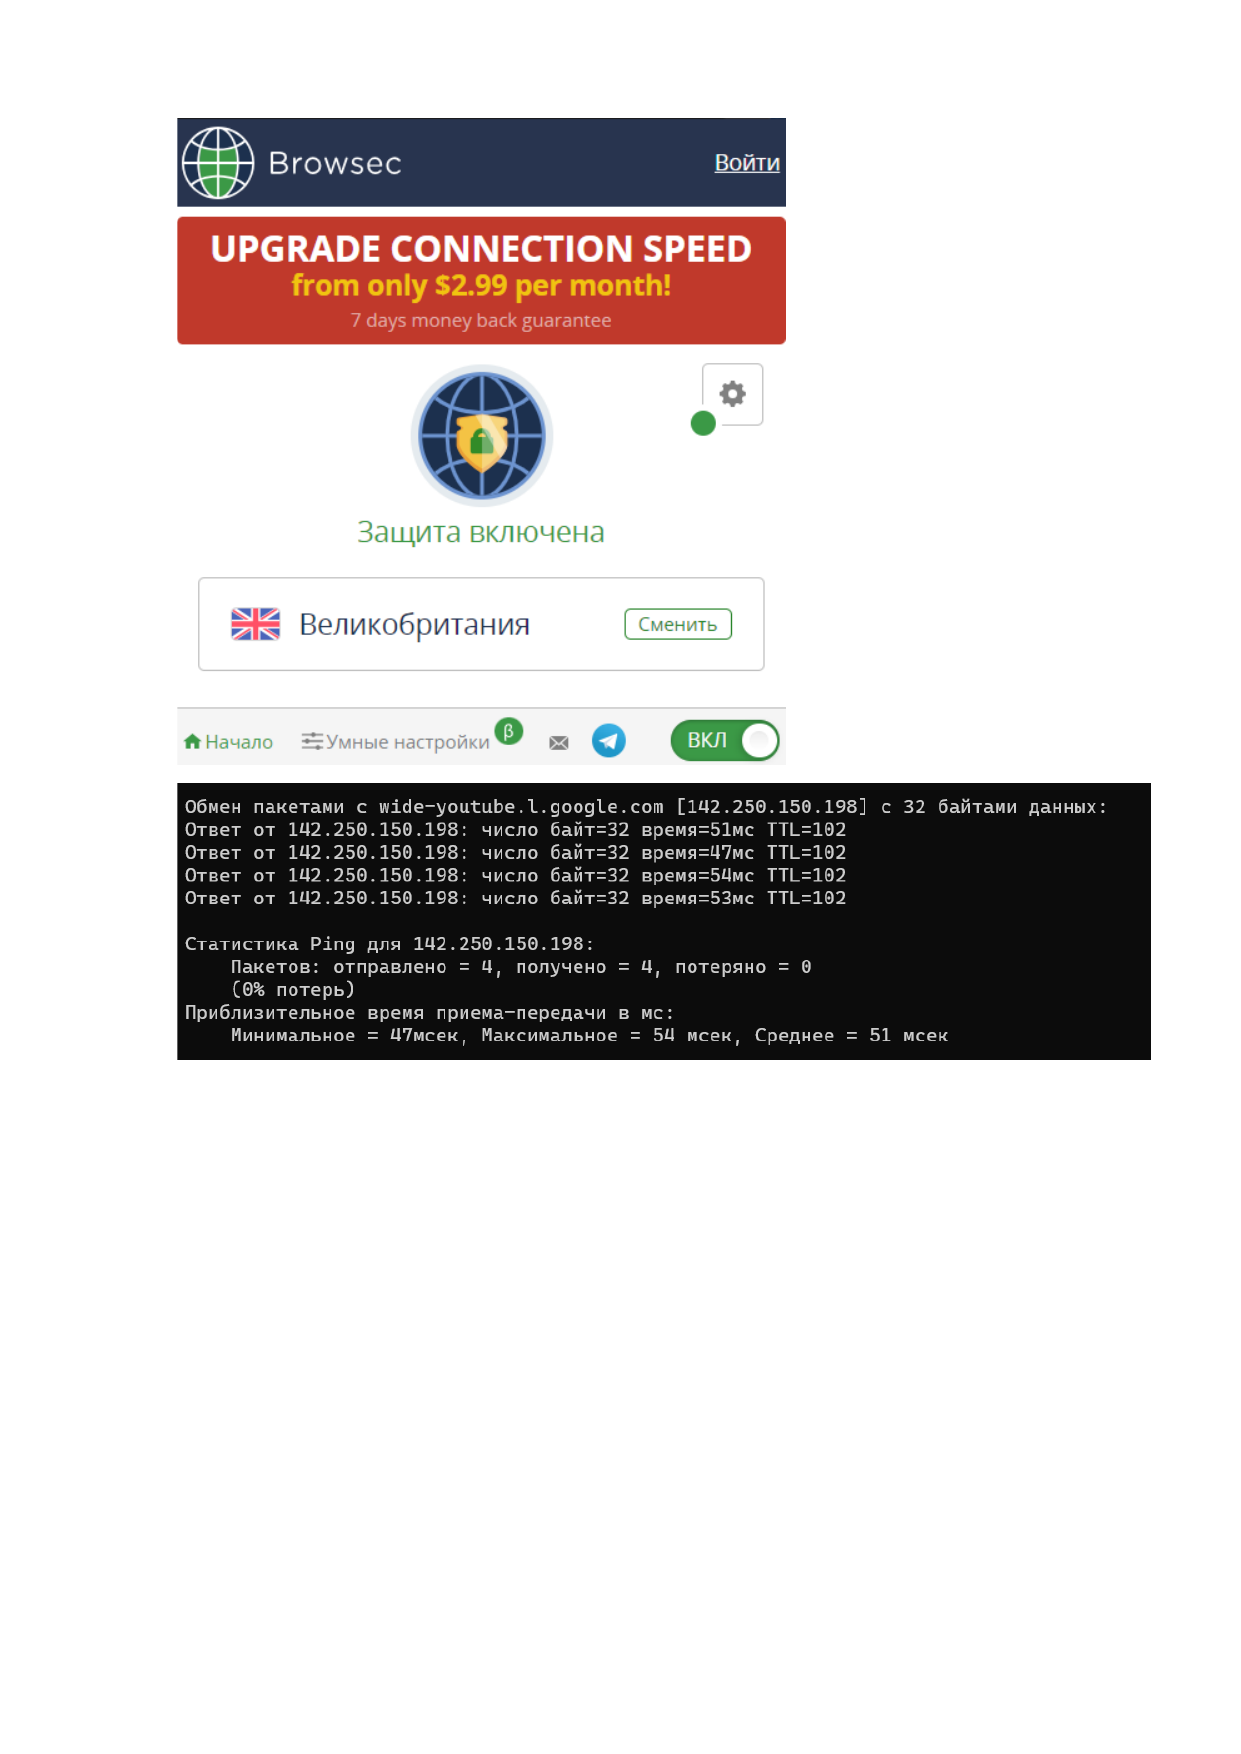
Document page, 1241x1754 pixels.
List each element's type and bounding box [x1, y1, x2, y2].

picture [177, 118, 786, 765]
picture [177, 783, 1151, 1060]
